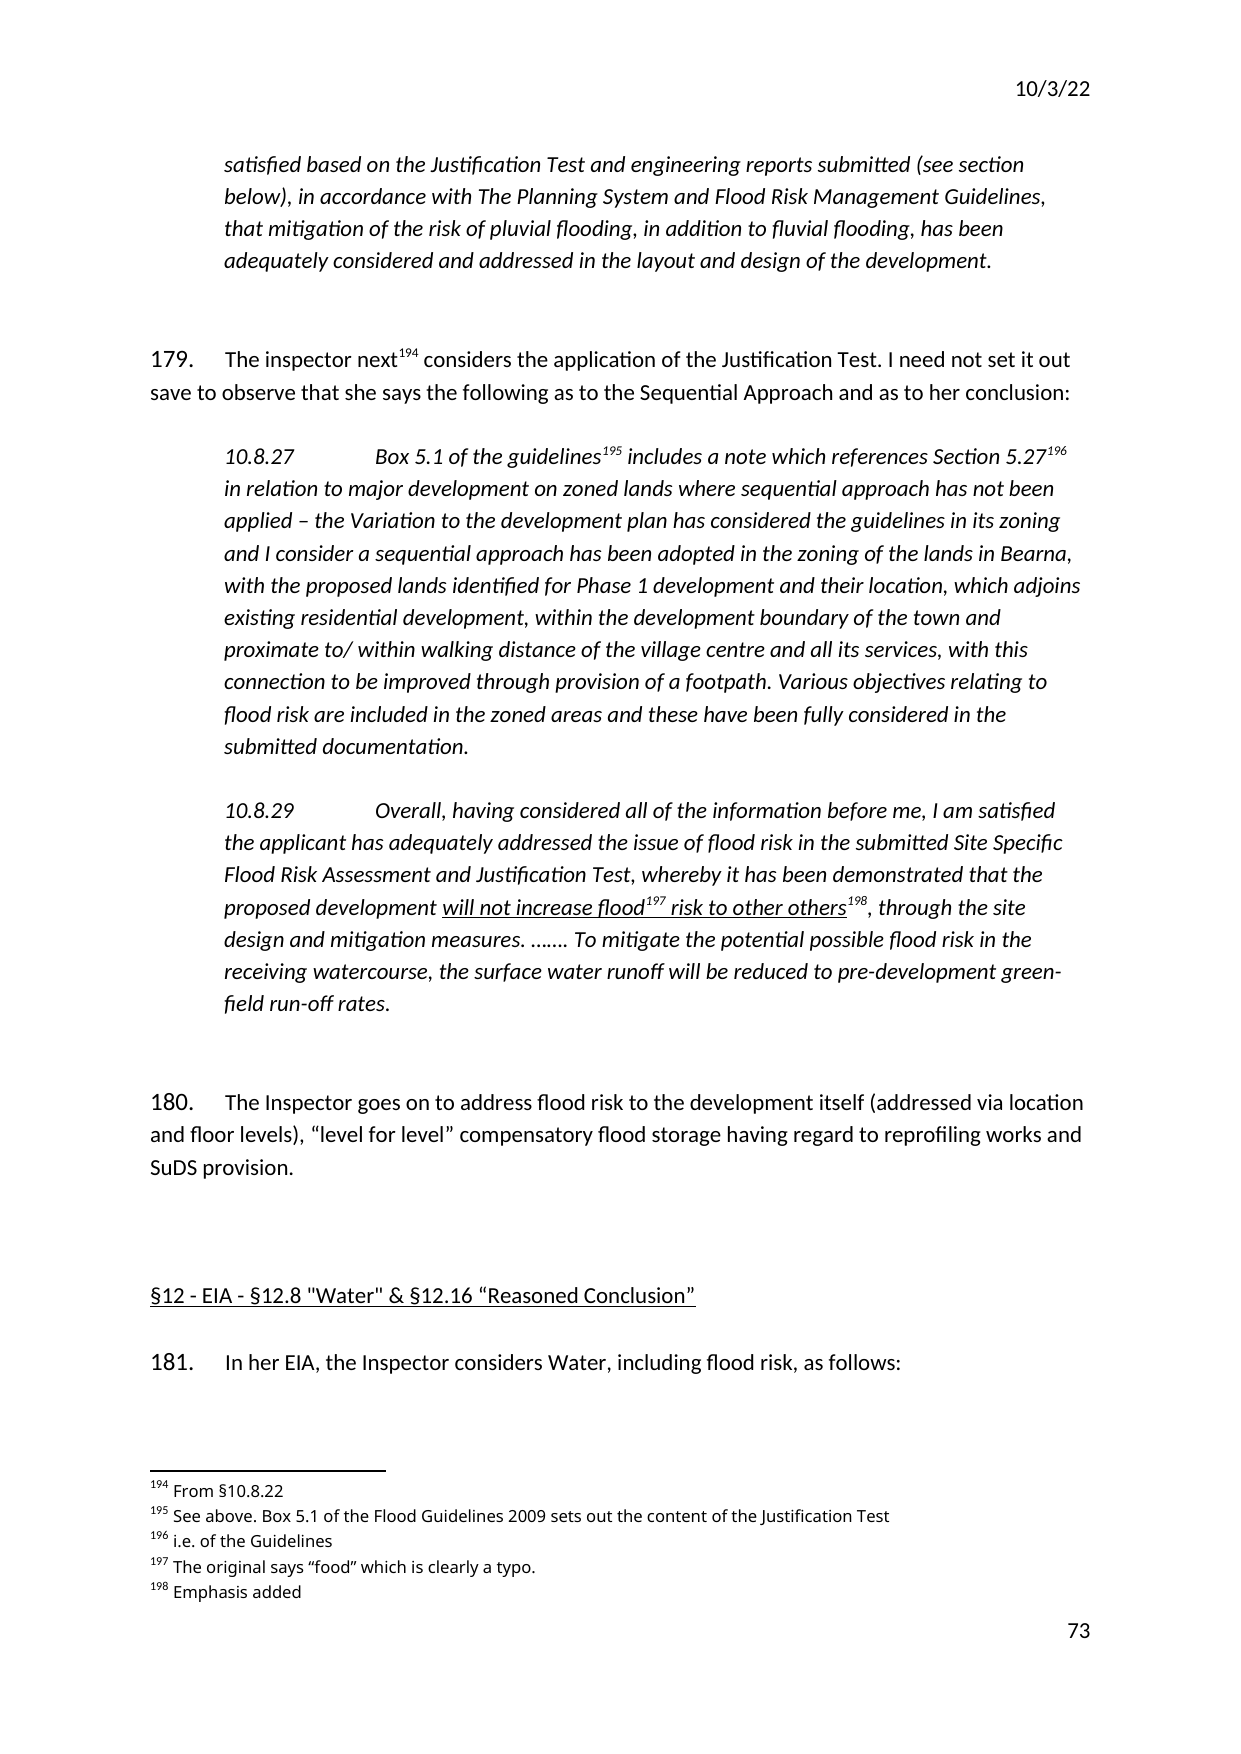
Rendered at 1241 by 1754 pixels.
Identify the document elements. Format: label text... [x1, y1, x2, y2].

text 10.8.27 Box 5.1 of the guidelines includes a note which references Section 5.27 in relation to major development on zoned lands where sequential approach has not been applied – the Variation to the development plan has considered the guidelines in its zoning and I consider a sequential approach has been adopted in the zoning of the lands in Bearna, with the proposed lands identified for Phase 1 development and their location, which adjoins existing residential development, within the development boundary of the town and proximate to/ within walking distance of the village centre and all its services, with this connection to be improved through provision of a footpath. Various objectives relating to flood risk are included in the zoned areas and these have been fully considered in the submitted documentation. [224, 442, 1090, 760]
list In her EIA, the Inspector considers Water, including flood risk, as follows: [150, 1346, 1090, 1376]
subtitle §12 - EIA - §12.8 "Water" & §12.16 “Reasoned Conclusion” [150, 1282, 1090, 1309]
list The Inspector goes on to address flood risk to the development itself (addressed via location and floor levels), “level for level” compensatory flood storage having regard to reprofiling works and SuDS provision. [150, 1086, 1090, 1181]
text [224, 150, 1090, 274]
list The inspector next considers the application of the Justification Test. I need not set it out save to observe that she says the following as to the Sequential Approach and as to her conclusion: [150, 343, 1090, 406]
text 10.8.29 Overall, having considered all of the information before me, I am satisfied the applicant has adequately addressed the issue of flood risk in the submitted Site Specific Flood Risk Assessment and Justification Test, whereby it has been demonstrated that the proposed development will not increase flood risk to other others, through the site design and mitigation measures. ……. To mitigate the potential possible flood risk in the receiving watercourse, the surface water runoff will be reduced to pre-development green-field run-off rates. [224, 796, 1090, 1017]
